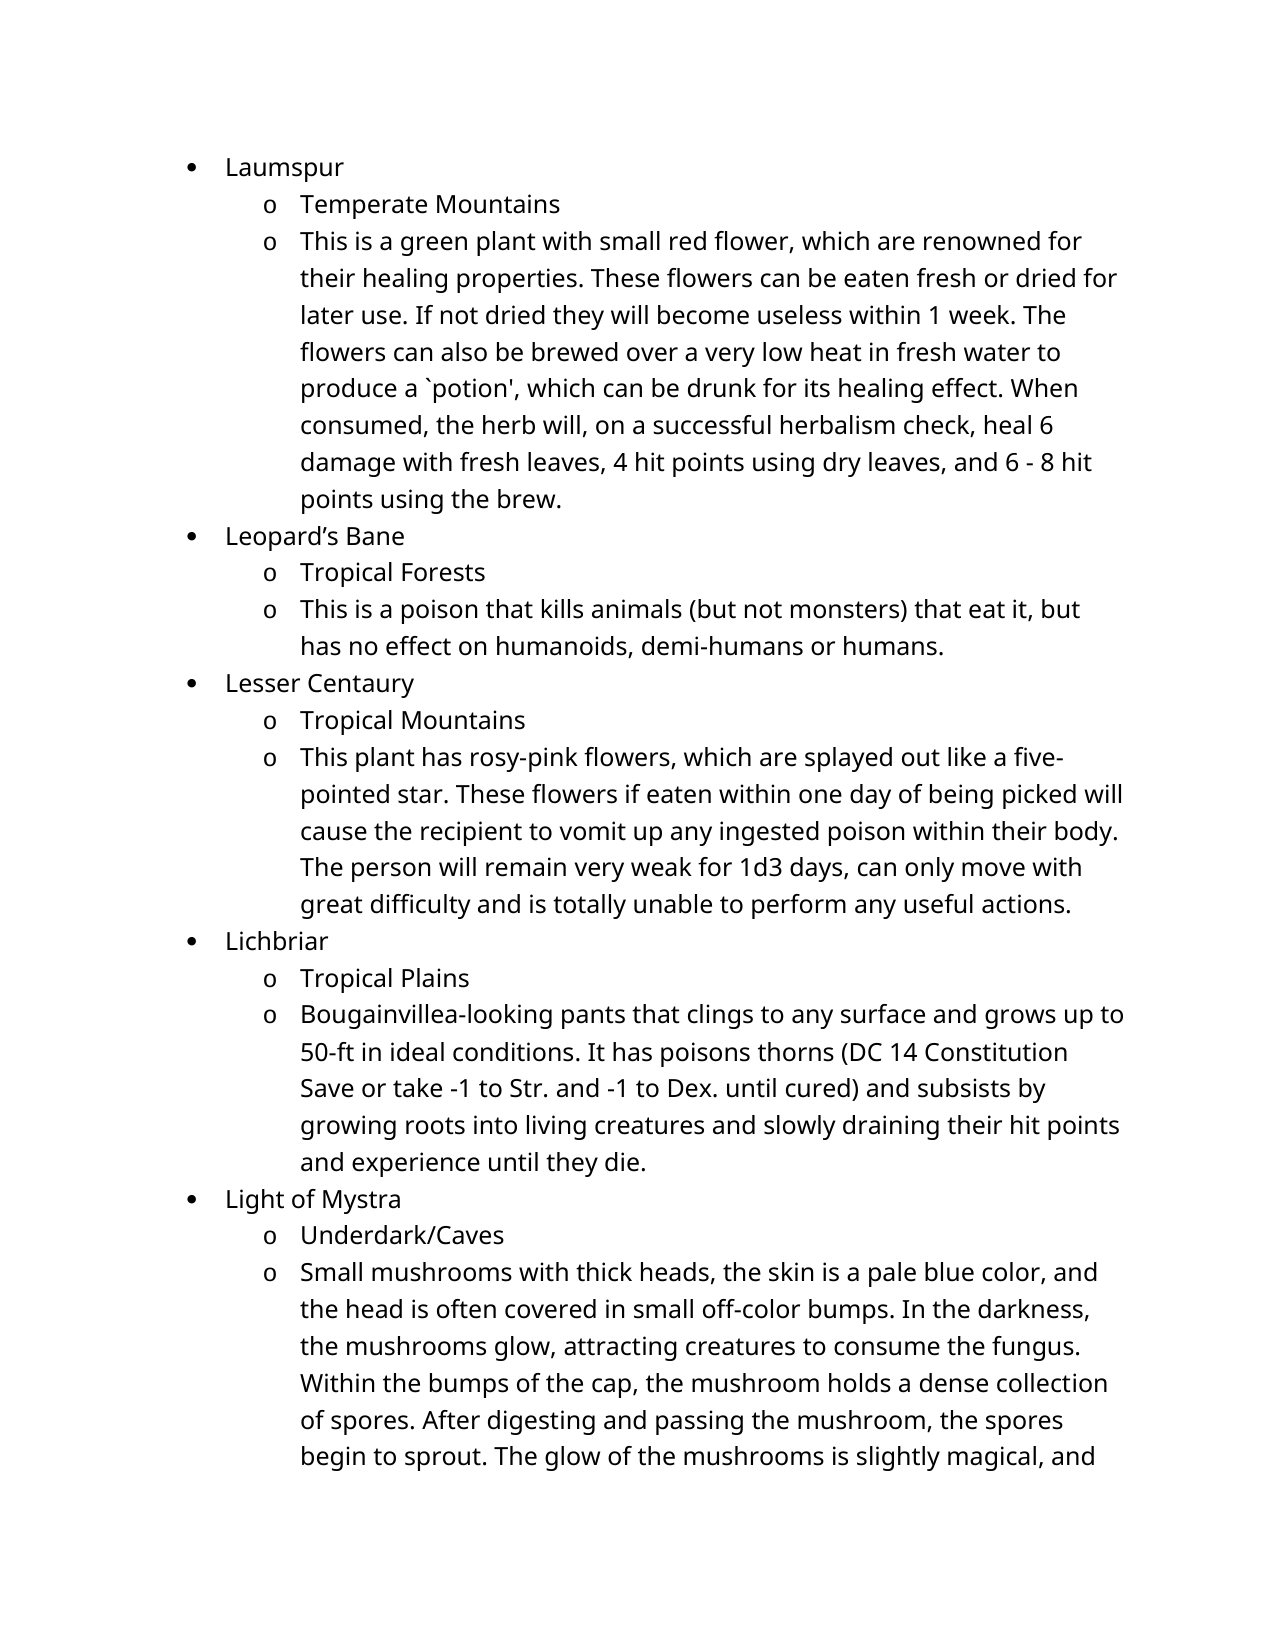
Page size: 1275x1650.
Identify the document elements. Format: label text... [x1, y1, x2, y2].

list Tropical Mountains [262, 702, 1125, 737]
list Laumspur [187, 150, 1125, 184]
list Temperate Mountains [262, 187, 1125, 221]
list Light of Mystra [187, 1181, 1125, 1215]
list Tropical Forests [262, 555, 1125, 589]
list Leopard’s Bane [187, 518, 1125, 552]
list Lichbriar [187, 923, 1125, 957]
list Tropical Plains [262, 960, 1125, 994]
list This is a green plant with small red flower, which are renowned for their healing properties. These flowers can be eaten fresh or dried for later use. If not dried they will become useless within 1 week. The flowers can also be brewed over a very low heat in fresh water to produce a `potion', which can be drunk for its healing effect. When consumed, the herb will, on a successful herbalism check, heal 6 damage with fresh leaves, 4 hit points using dry leaves, and 6 - 8 hit points using the brew. [262, 224, 1125, 515]
list Lesser Centaury [187, 666, 1125, 700]
list This is a poison that kills animals (but not monsters) that eat it, but has no effect on humanoids, demi-humans or humans. [262, 592, 1125, 663]
list This plant has rosy-pink flowers, which are splayed out like a five-pointed star. These flowers if eaten within one day of being picked will cause the recipient to vomit up any ingested poison within their body. The person will remain very weak for 1d3 days, can only move with great difficulty and is totally unable to perform any useful actions. [262, 739, 1125, 921]
list Underdark/Caves [262, 1218, 1125, 1252]
list Bougainvillea-looking pants that clings to any surface and grows up to 50-ft in ideal conditions. It has poisons thorns (DC 14 Constitution Save or take -1 to Str. and -1 to Dex. until cured) and subsists by growing roots into living creatures and slowly draining their hit points and experience until they die. [262, 997, 1125, 1178]
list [262, 1255, 1125, 1473]
